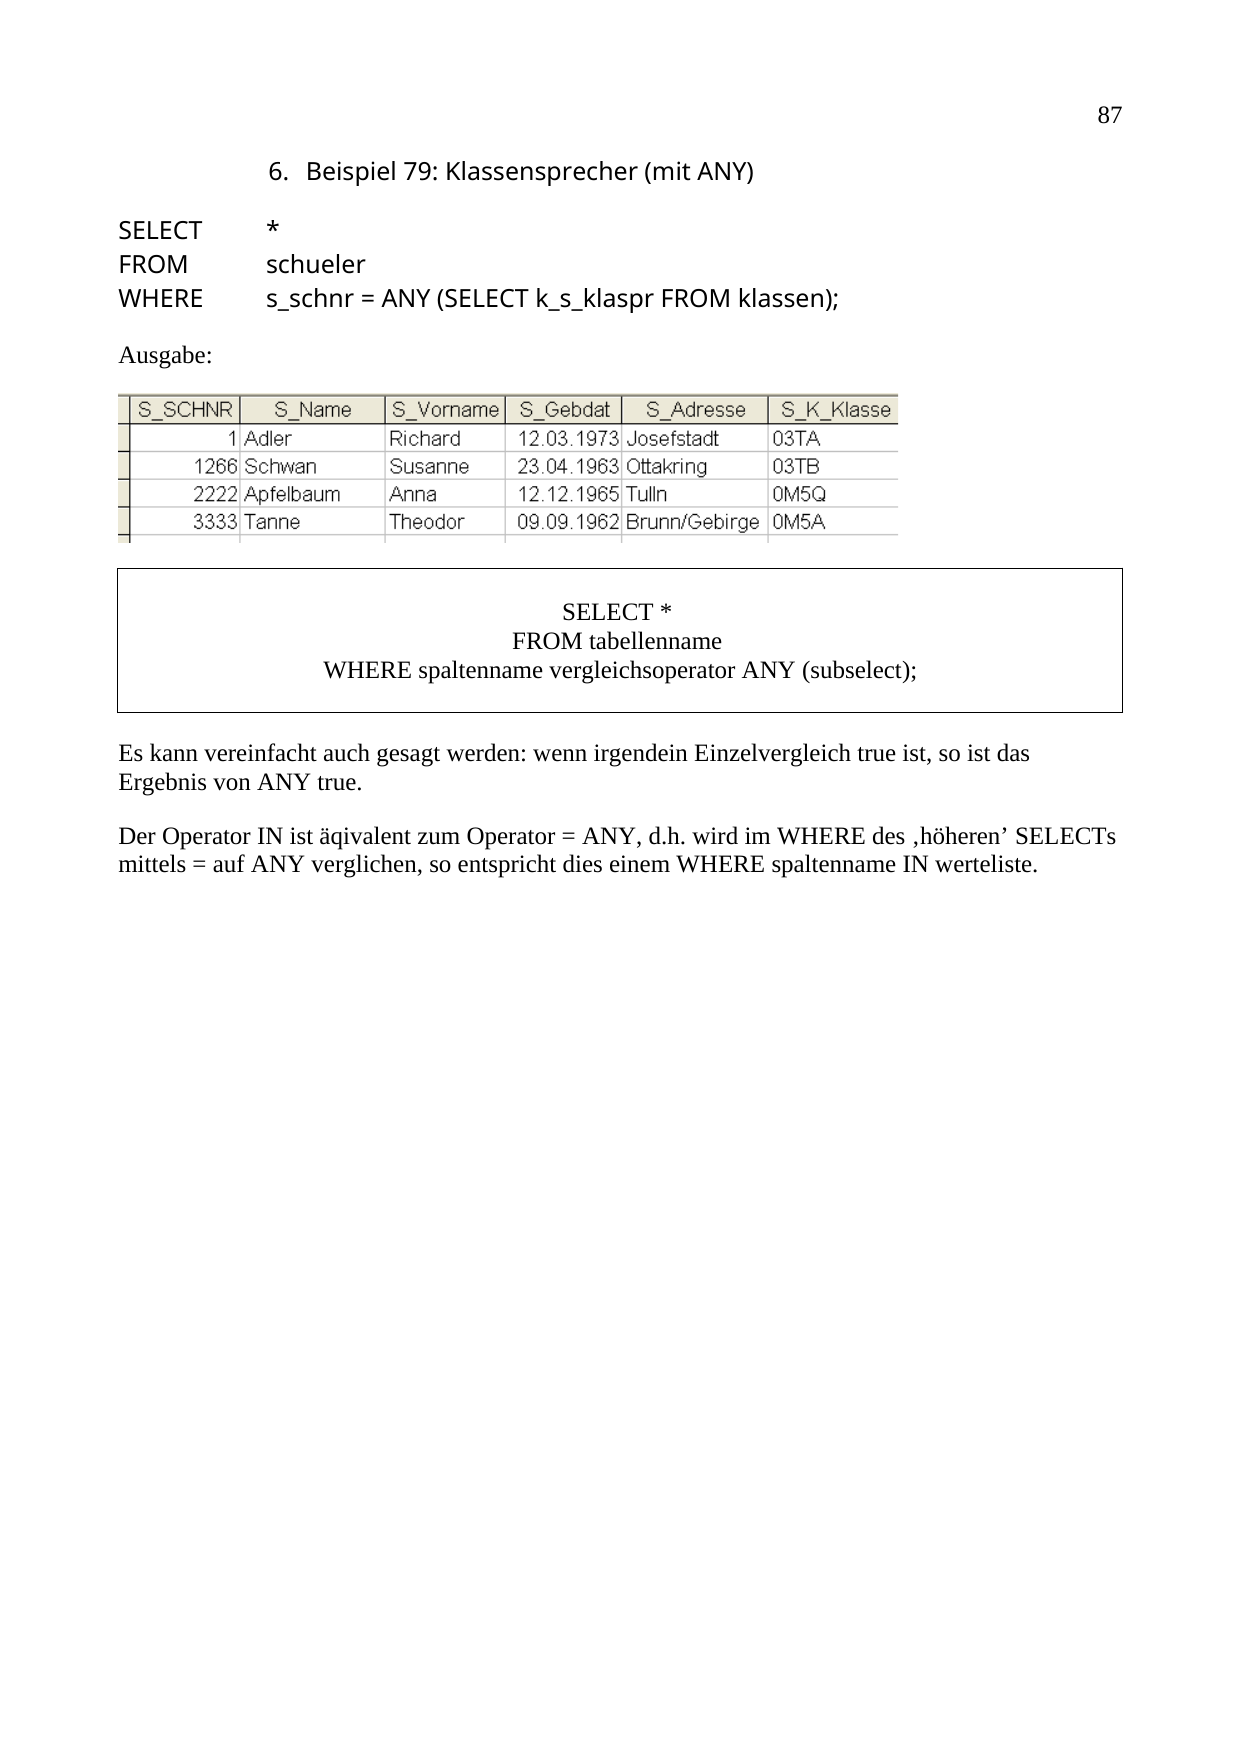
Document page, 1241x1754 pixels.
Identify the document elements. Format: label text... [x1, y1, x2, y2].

text Es kann vereinfacht auch gesagt werden: wenn irgendein Einzelvergleich true ist, so ist das Ergebnis von ANY true. [118, 738, 1122, 796]
text Ausgabe: [118, 340, 1122, 369]
subtitle Beispiel 79: Klassensprecher (mit ANY) [268, 154, 1122, 188]
text SELECT * FROM schueler WHERE s_schnr = ANY (SELECT k_s_klaspr FROM klassen); [118, 213, 1122, 315]
picture [118, 393, 899, 543]
text Der Operator IN ist äqivalent zum Operator = ANY, d.h. wird im WHERE des ‚höheren’ SELECTs mittels = auf ANY verglichen, so entspricht dies einem WHERE spaltenname IN werteliste. [118, 821, 1122, 878]
text SELECT * FROM tabellenname WHERE spaltenname vergleichsoperator ANY (subselect); [118, 569, 1122, 712]
